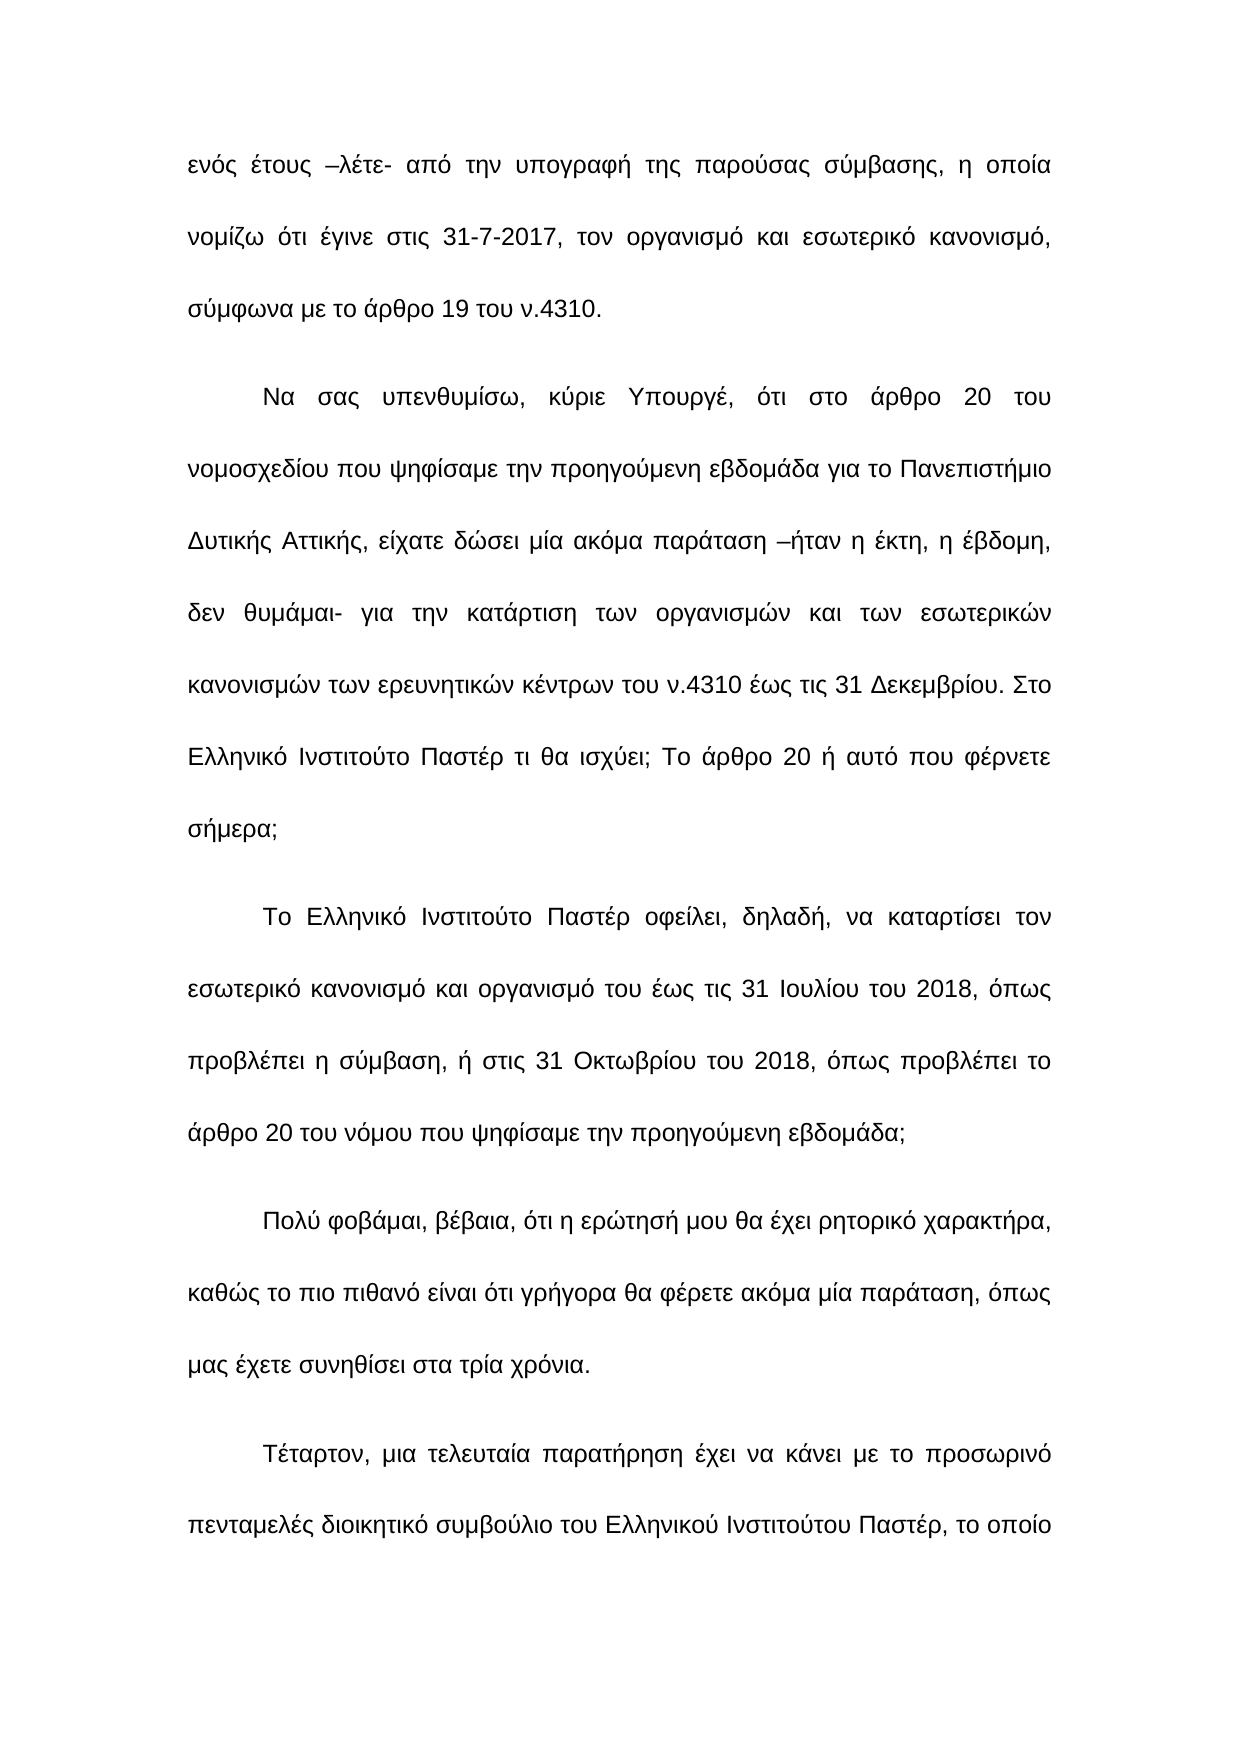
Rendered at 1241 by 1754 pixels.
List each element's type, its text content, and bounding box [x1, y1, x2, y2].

text Να σας υπενθυμίσω, κύριε Υπουργέ, ότι στο άρθρο 20 του νομοσχεδίου που ψηφίσαμε την προηγούμενη εβδομάδα για το Πανεπιστήμιο Δυτικής Αττικής, είχατε δώσει μία ακόμα παράταση –ήταν η έκτη, η έβδομη, δεν θυμάμαι- για την κατάρτιση των οργανισμών και των εσωτερικών κανονισμών των ερευνητικών κέντρων του ν.4310 έως τις 31 Δεκεμβρίου. Στο Ελληνικό Ινστιτούτο Παστέρ τι θα ισχύει; Το άρθρο 20 ή αυτό που φέρνετε σήμερα; [187, 382, 1053, 842]
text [187, 150, 1053, 322]
text Το Ελληνικό Ινστιτούτο Παστέρ οφείλει, δηλαδή, να καταρτίσει τον εσωτερικό κανονισμό και οργανισμό του έως τις 31 Ιουλίου του 2018, όπως προβλέπει η σύμβαση, ή στις 31 Οκτωβρίου του 2018, όπως προβλέπει το άρθρο 20 του νόμου που ψηφίσαμε την προηγούμενη εβδομάδα; [187, 902, 1053, 1146]
text Πολύ φοβάμαι, βέβαια, ότι η ερώτησή μου θα έχει ρητορικό χαρακτήρα, καθώς το πιο πιθανό είναι ότι γρήγορα θα φέρετε ακόμα μία παράταση, όπως μας έχετε συνηθίσει στα τρία χρόνια. [187, 1206, 1053, 1379]
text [187, 1438, 1053, 1539]
